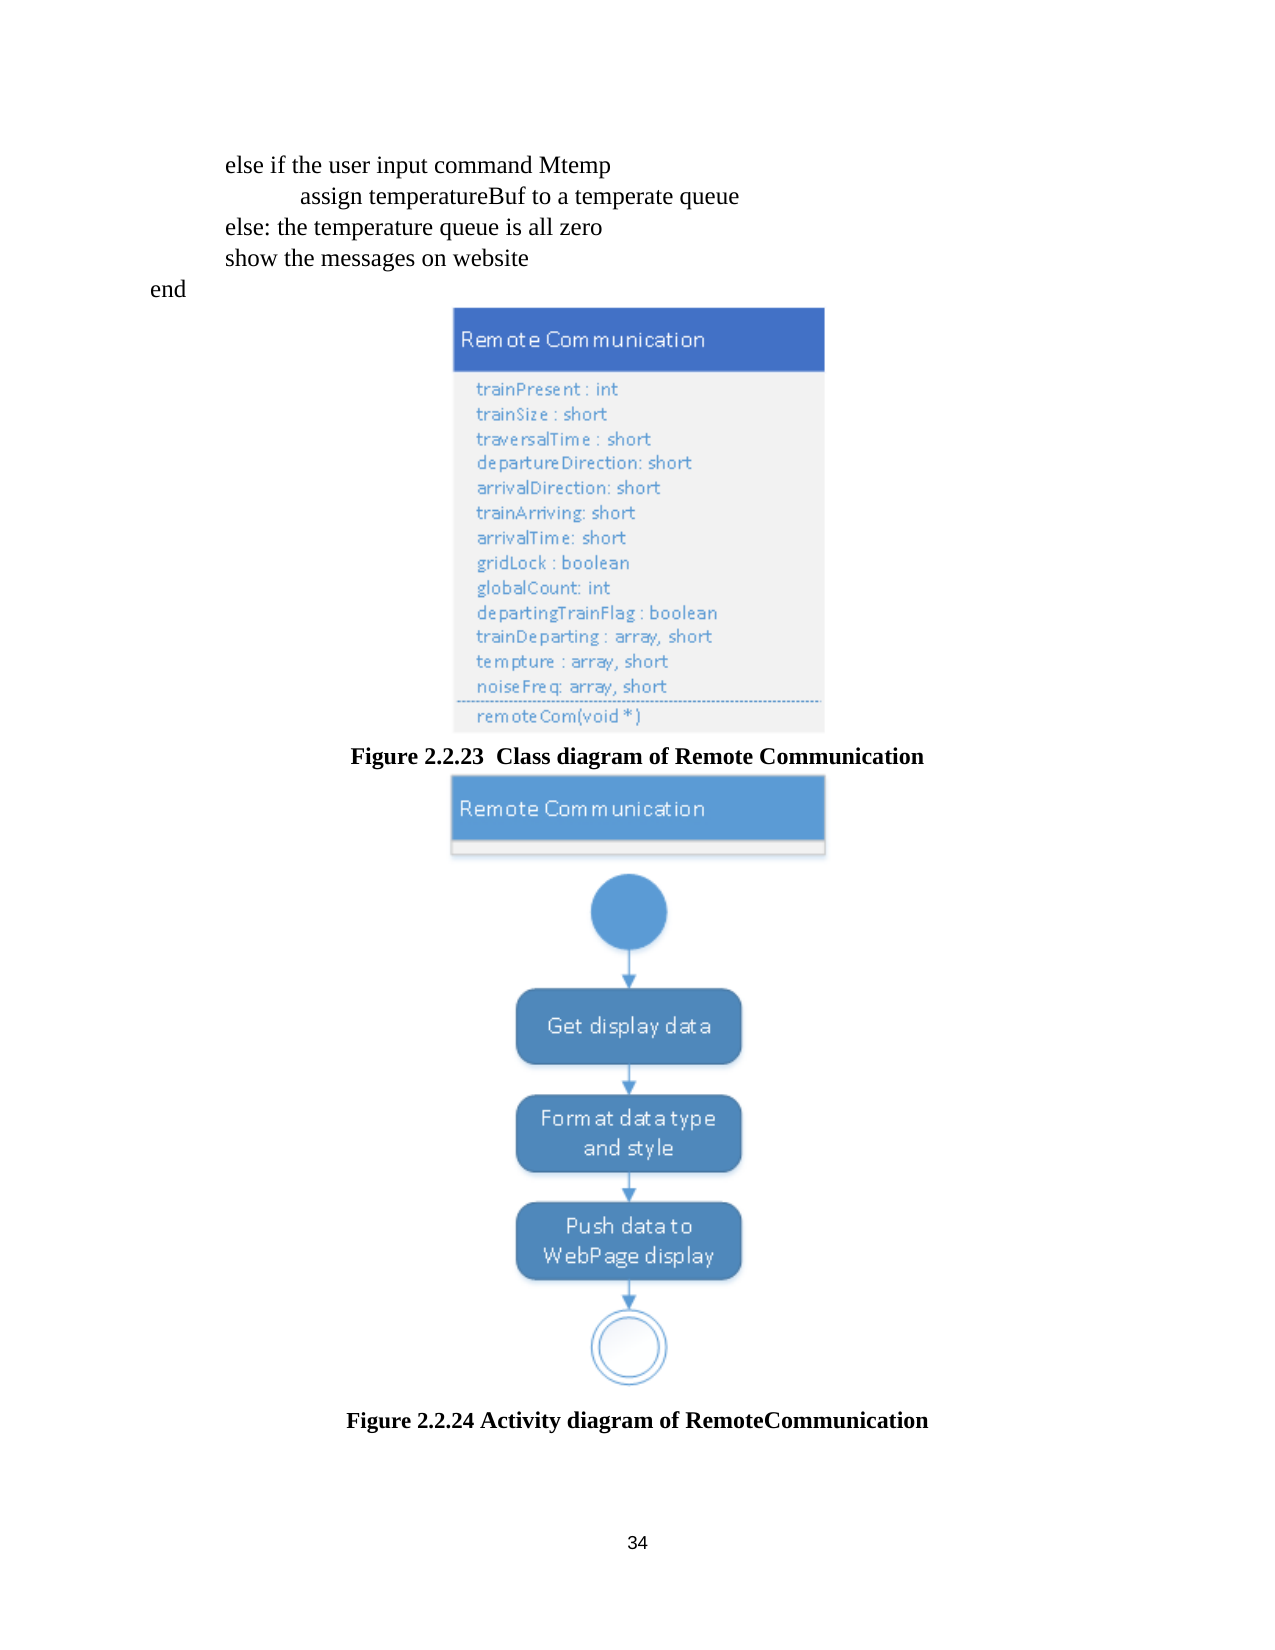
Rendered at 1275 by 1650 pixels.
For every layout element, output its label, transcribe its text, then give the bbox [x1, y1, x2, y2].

text Figure 2.2.23 Class diagram of Remote Communication [150, 742, 1125, 769]
picture [441, 771, 834, 1387]
text show the messages on website [150, 243, 1125, 272]
text assign temperatureBuf to a temperate queue [150, 181, 1125, 210]
picture [447, 305, 828, 740]
text Figure 2.2.24 Activity diagram of RemoteCommunication [150, 1406, 1125, 1433]
text end [150, 274, 1125, 303]
text else: the temperature queue is all zero [150, 212, 1125, 241]
text else if the user input command Mtemp [150, 150, 1125, 179]
